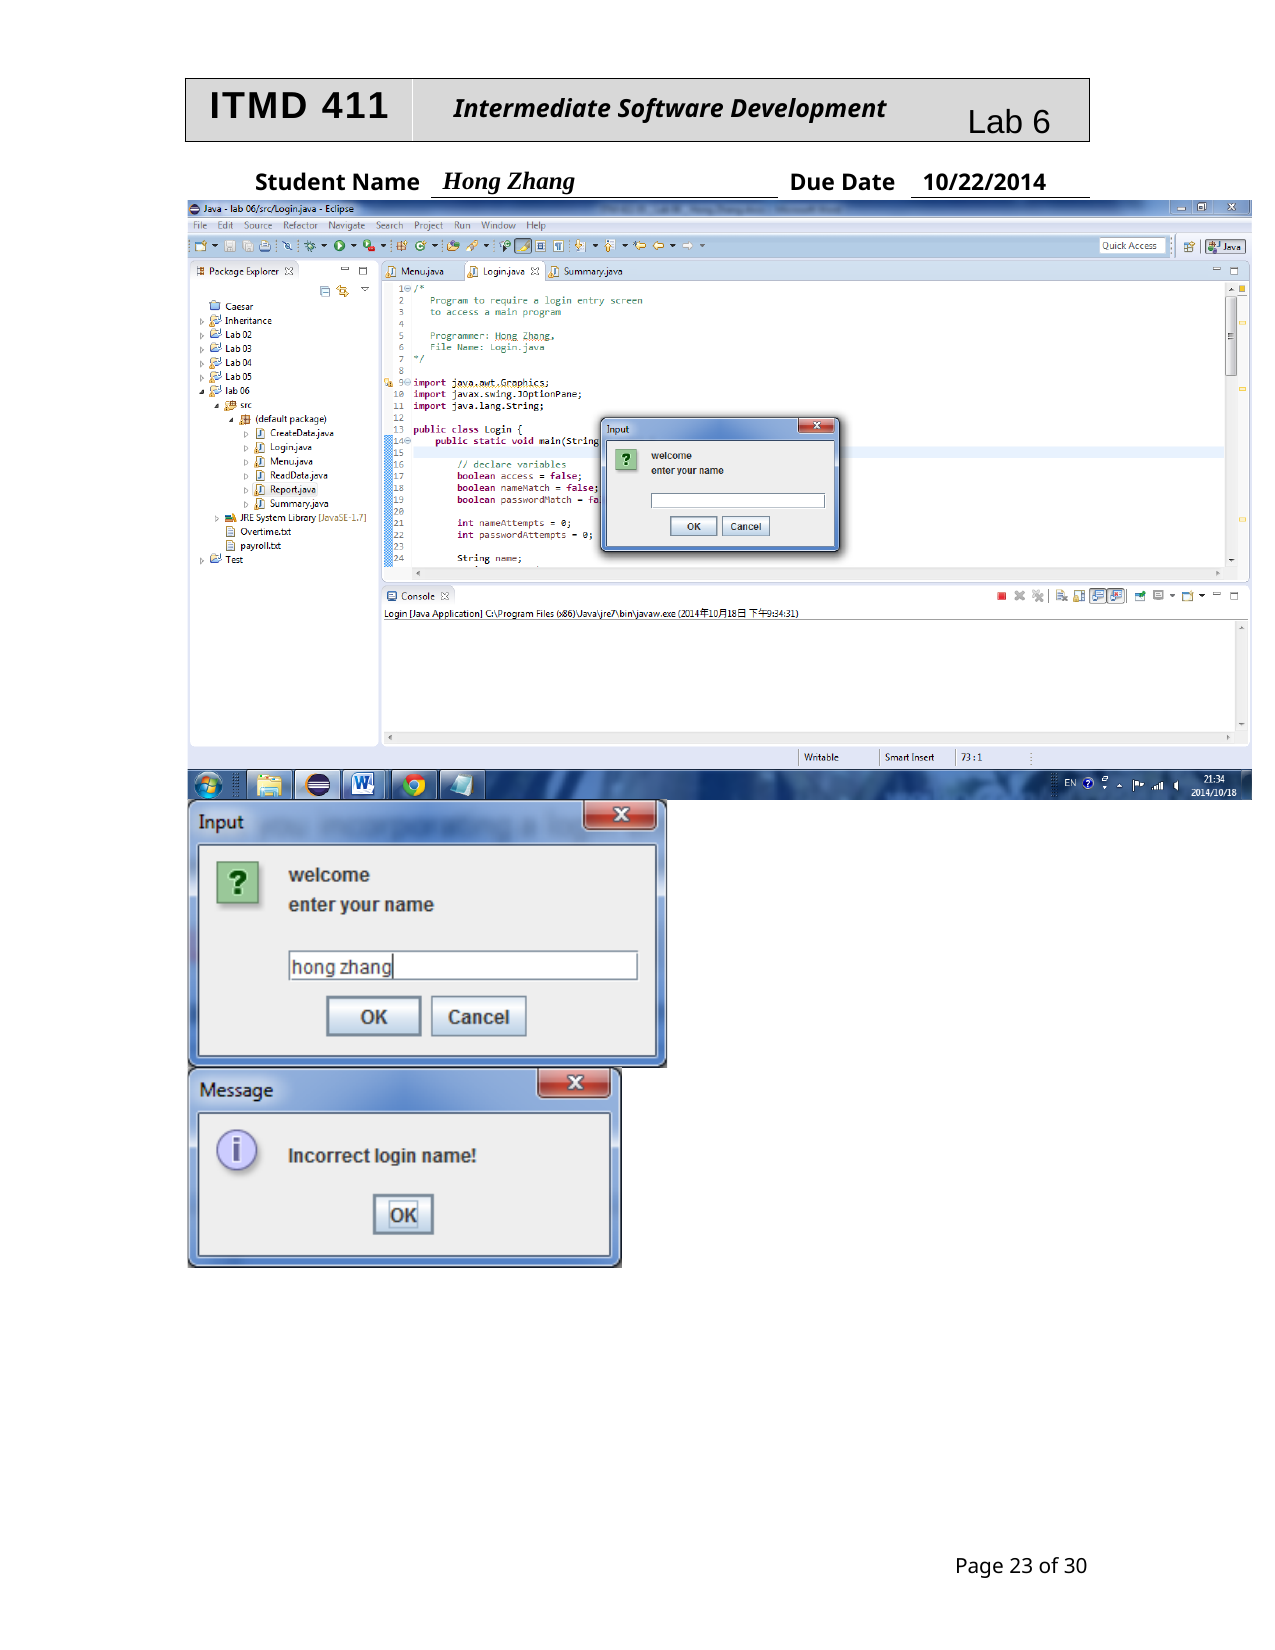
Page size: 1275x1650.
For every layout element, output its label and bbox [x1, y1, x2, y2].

picture [187, 200, 1252, 1268]
